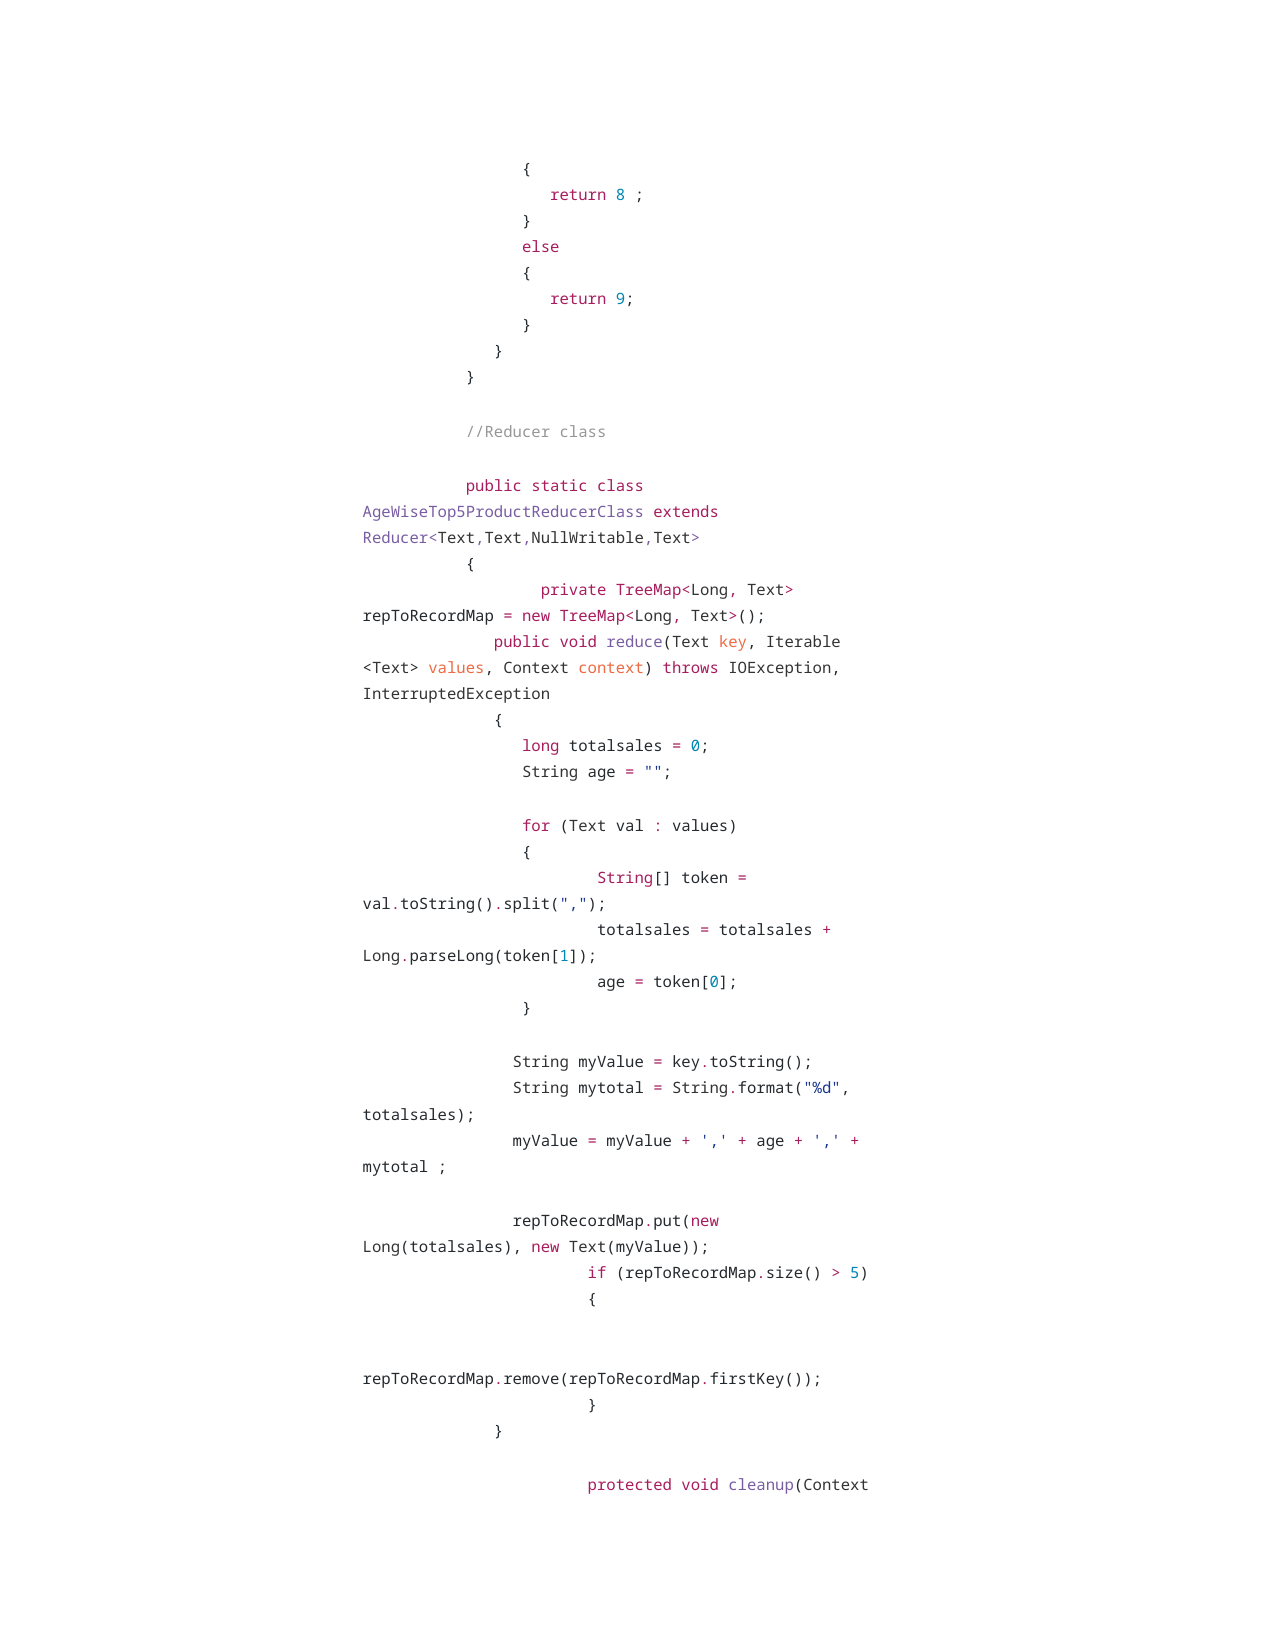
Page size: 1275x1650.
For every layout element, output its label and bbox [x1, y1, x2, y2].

table_cell [137, 150, 952, 1498]
